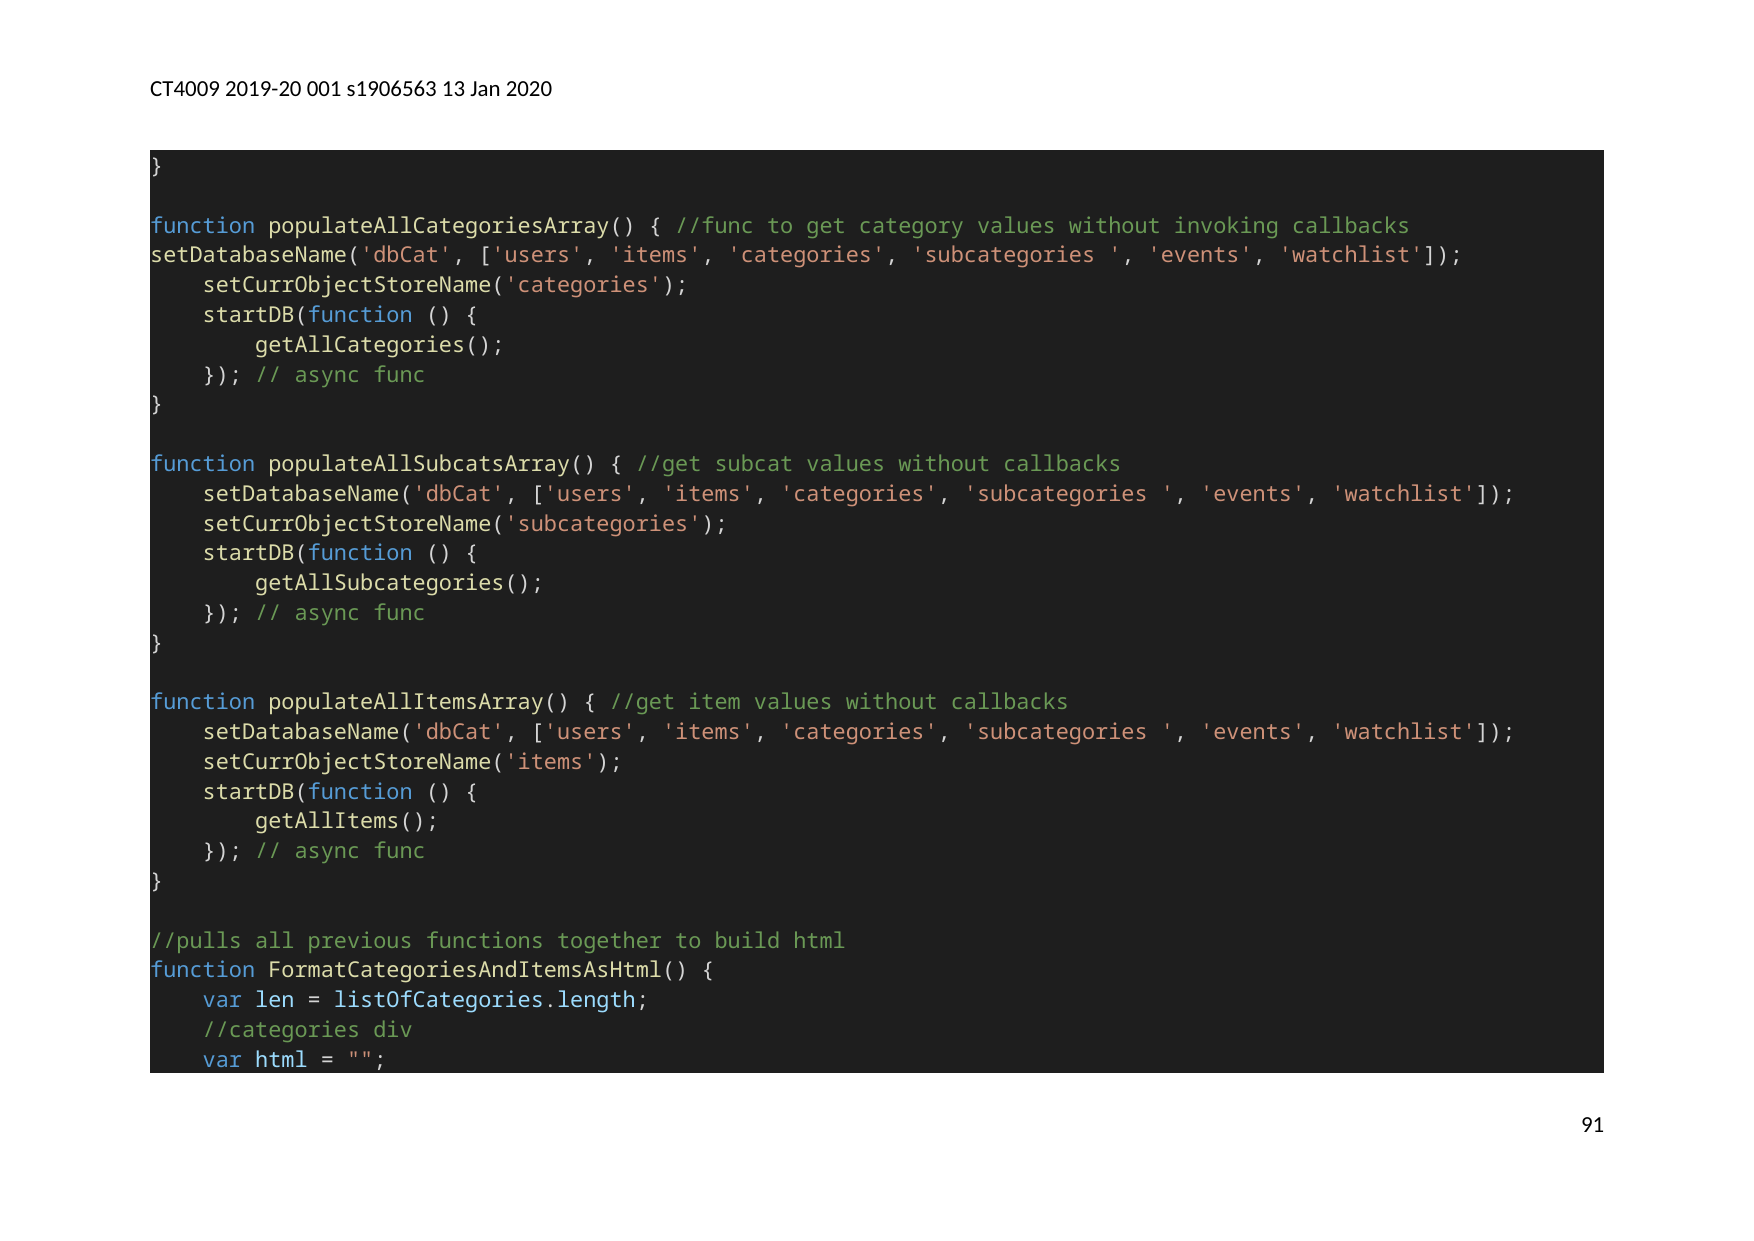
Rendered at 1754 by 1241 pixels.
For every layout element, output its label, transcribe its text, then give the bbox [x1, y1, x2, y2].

text var len = listOfCategories.length; [150, 984, 1604, 1014]
text setCurrObjectStoreName('items'); [150, 746, 1604, 776]
text } [150, 150, 1604, 180]
text function populateAllCategoriesArray() { //func to get category values without invoking callbacks [150, 209, 1604, 239]
text startDB(function () { [150, 537, 1604, 567]
text }); // async func [150, 358, 1604, 388]
text getAllSubcategories(); [150, 567, 1604, 597]
text //pulls all previous functions together to build html [150, 924, 1604, 954]
text startDB(function () { [150, 299, 1604, 329]
text } [150, 865, 1604, 895]
text setCurrObjectStoreName('categories'); [150, 269, 1604, 299]
text setDatabaseName('dbCat', ['users', 'items', 'categories', 'subcategories ', 'events', 'watchlist']); [150, 478, 1604, 507]
text setCurrObjectStoreName('subcategories'); [150, 507, 1604, 537]
text getAllCategories(); [150, 329, 1604, 358]
text function FormatCategoriesAndItemsAsHtml() { [150, 954, 1604, 984]
text } [150, 388, 1604, 418]
text function populateAllSubcatsArray() { //get subcat values without callbacks [150, 448, 1604, 478]
text setDatabaseName('dbCat', ['users', 'items', 'categories', 'subcategories ', 'events', 'watchlist']); [150, 716, 1604, 746]
text startDB(function () { [150, 776, 1604, 805]
text var html = ""; [150, 1044, 1604, 1073]
text }); // async func [150, 597, 1604, 627]
text getAllItems(); [150, 805, 1604, 835]
text } [150, 627, 1604, 656]
text function populateAllItemsArray() { //get item values without callbacks [150, 686, 1604, 716]
text }); // async func [150, 835, 1604, 865]
text //categories div [150, 1014, 1604, 1044]
text setDatabaseName('dbCat', ['users', 'items', 'categories', 'subcategories ', 'events', 'watchlist']); [150, 239, 1604, 269]
